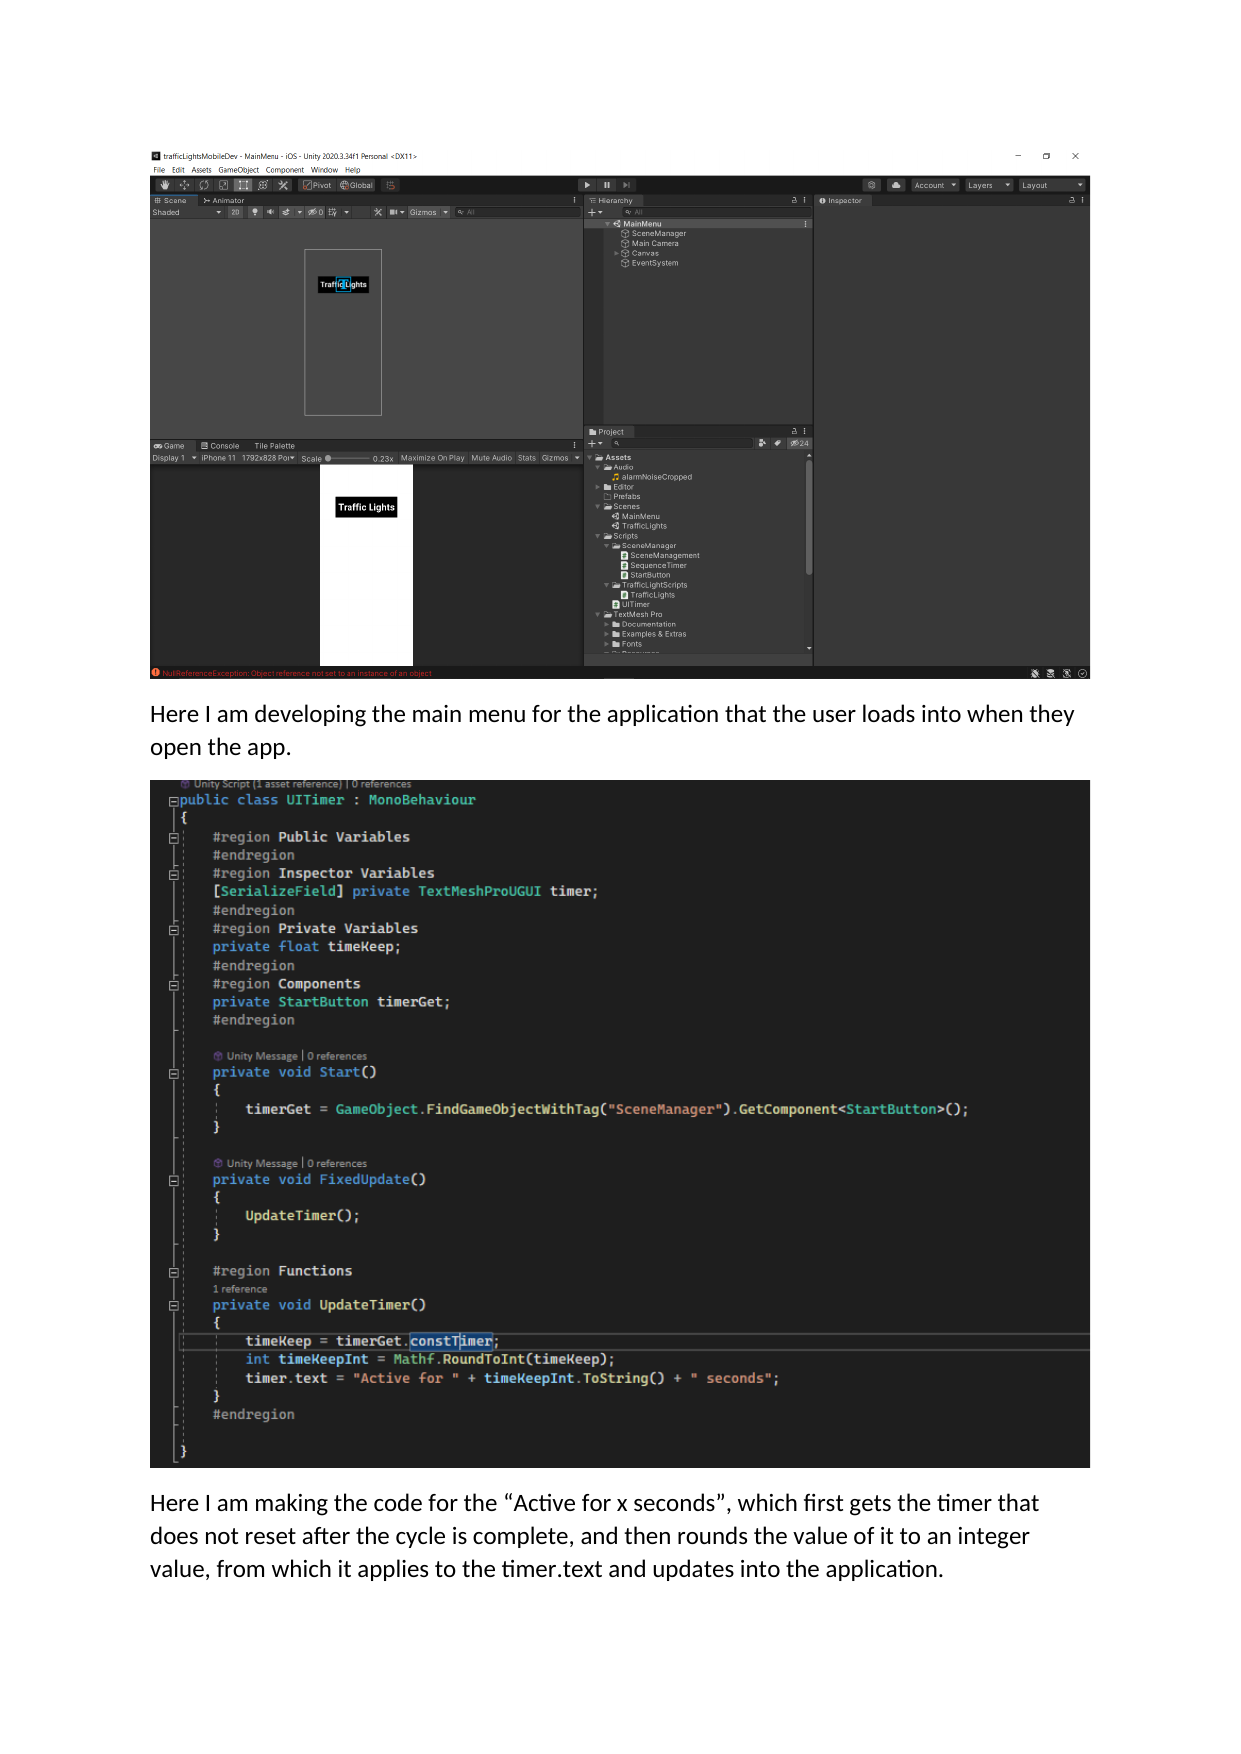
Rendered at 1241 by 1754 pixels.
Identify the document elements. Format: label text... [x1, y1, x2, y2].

text Here I am developing the main menu for the application that the user loads into when they open the app. [150, 698, 1090, 761]
picture [150, 780, 1091, 1468]
picture [150, 150, 1091, 679]
text Here I am making the code for the “Active for x seconds”, which first gets the timer that does not reset after the cycle is complete, and then rounds the value of it to an integer value, from which it applies to the timer.text and updates into the application. [150, 1487, 1090, 1583]
